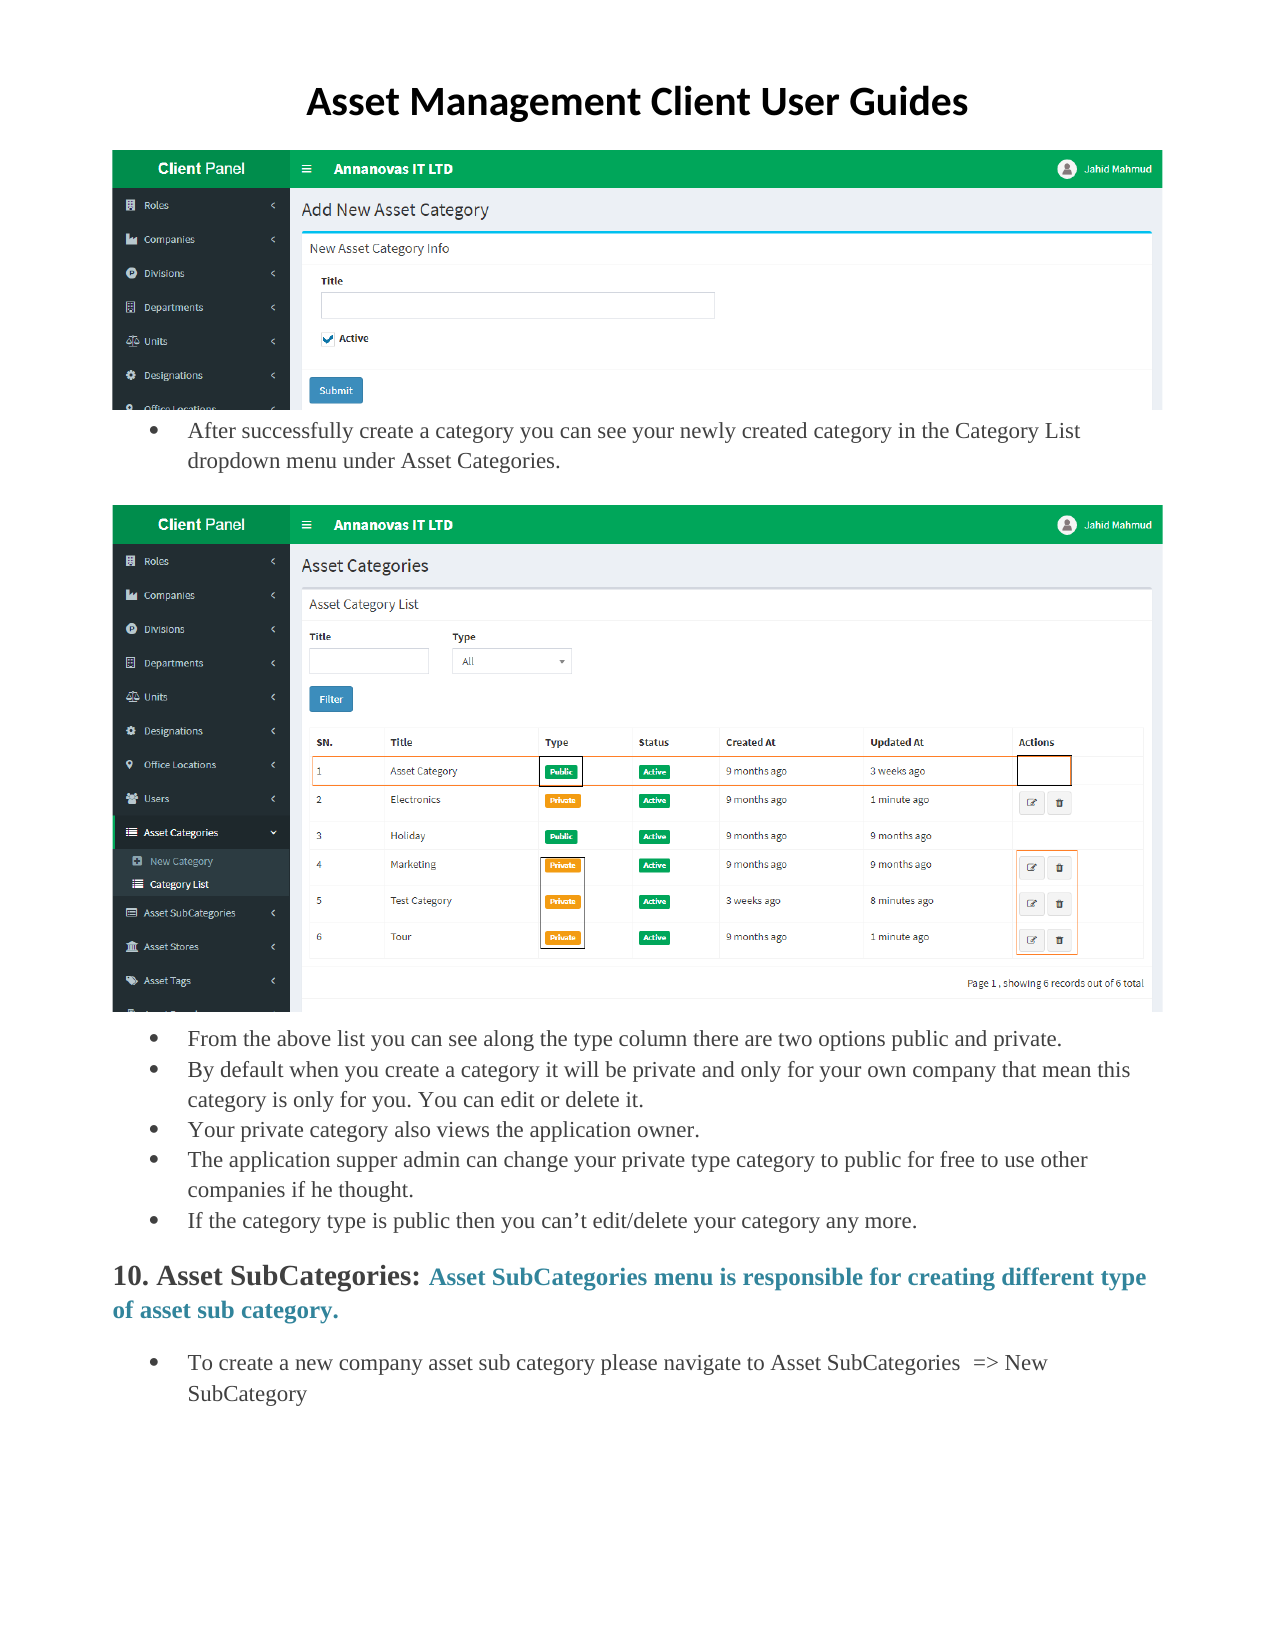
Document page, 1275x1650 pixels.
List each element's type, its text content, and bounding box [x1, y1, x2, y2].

list To create a new company asset sub category please navigate to Asset SubCategories => New SubCategory [150, 1349, 1162, 1406]
list By default when you create a category it will be private and only for your own company that mean this category is only for you. You can edit or delete it. [150, 1056, 1162, 1112]
picture [112, 150, 1161, 410]
list The application supper admin can change your private type category to public for free to use other companies if he thought. [150, 1146, 1162, 1203]
text 10. Asset SubCategories: Asset SubCategories menu is responsible for creating different type of asset sub category. [112, 1258, 1162, 1324]
list Your private category also views the application owner. [150, 1116, 1162, 1142]
list If the category type is public then you can’t edit/delete your category any more. [150, 1207, 1162, 1233]
picture [112, 505, 1161, 1011]
